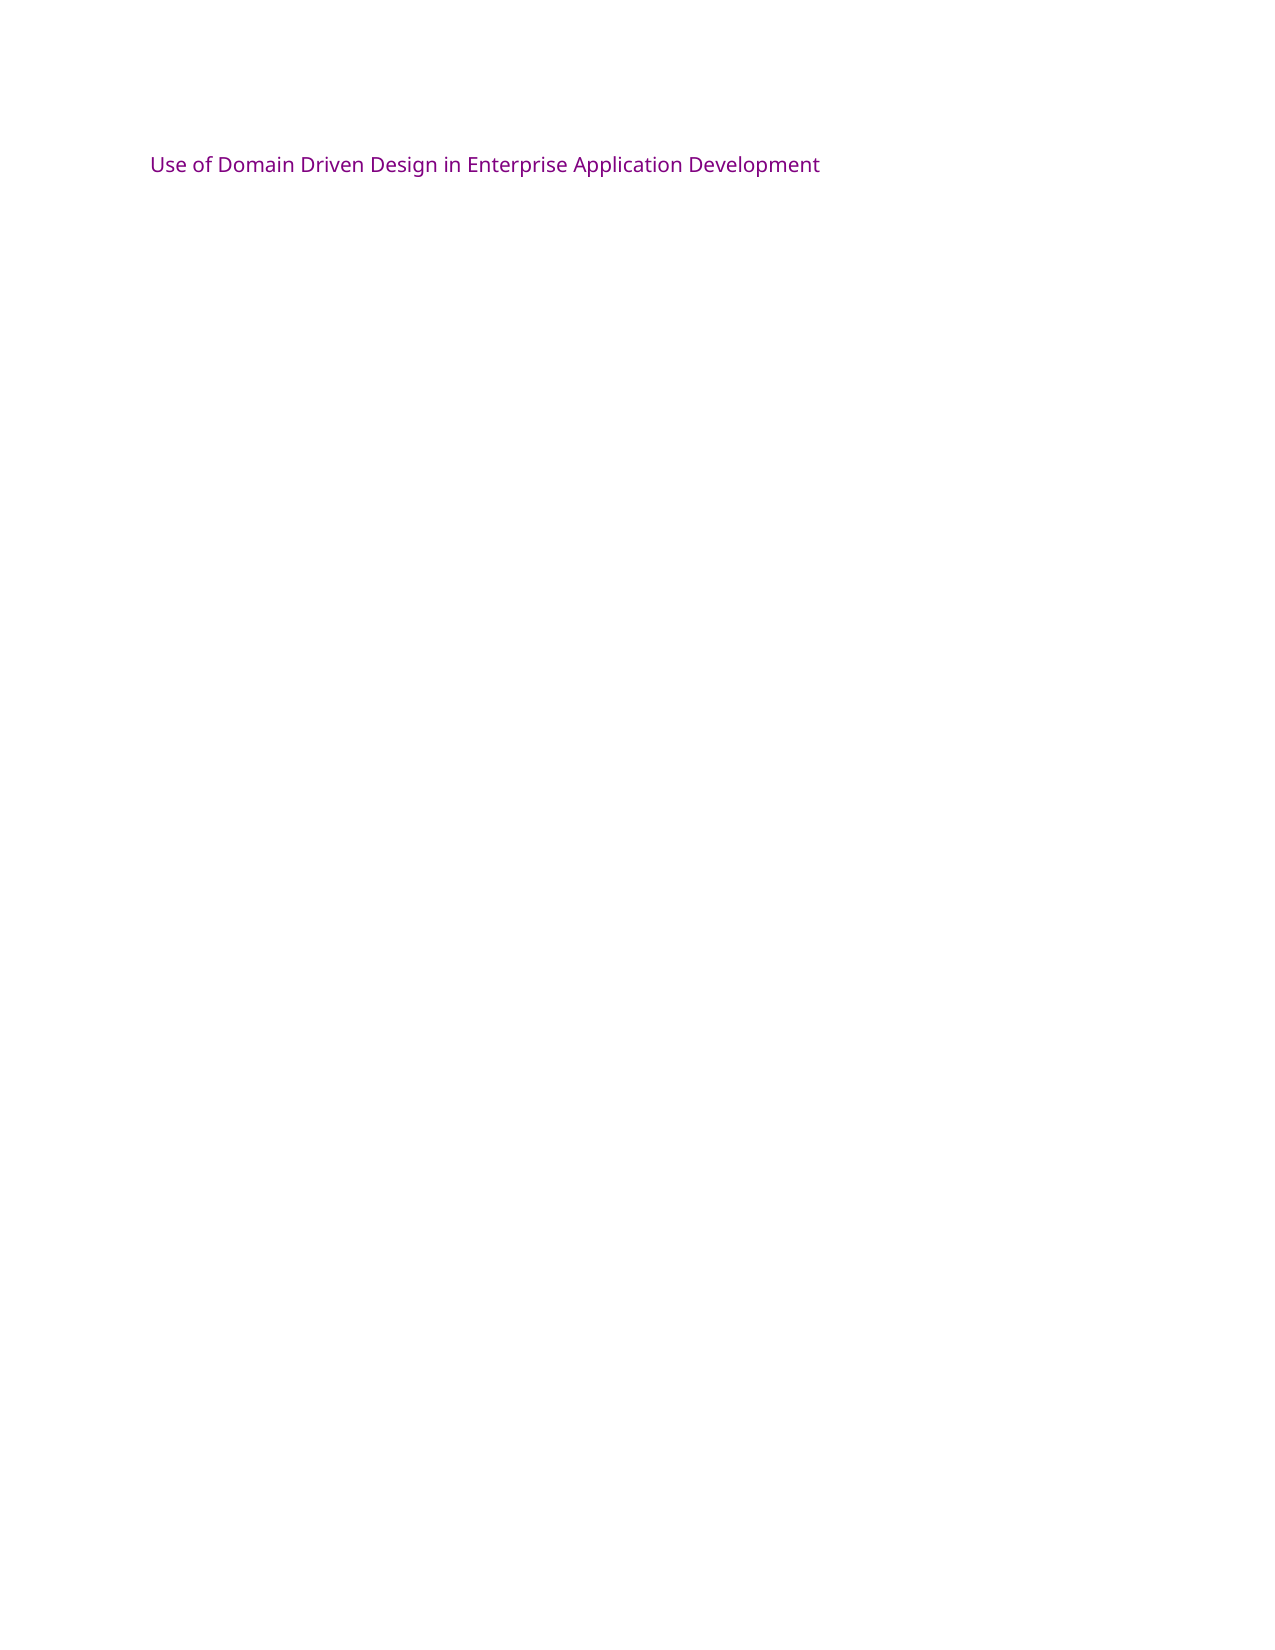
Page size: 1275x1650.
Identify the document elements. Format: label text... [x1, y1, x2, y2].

text Use of Domain Driven Design in Enterprise Application Development [150, 150, 1125, 178]
